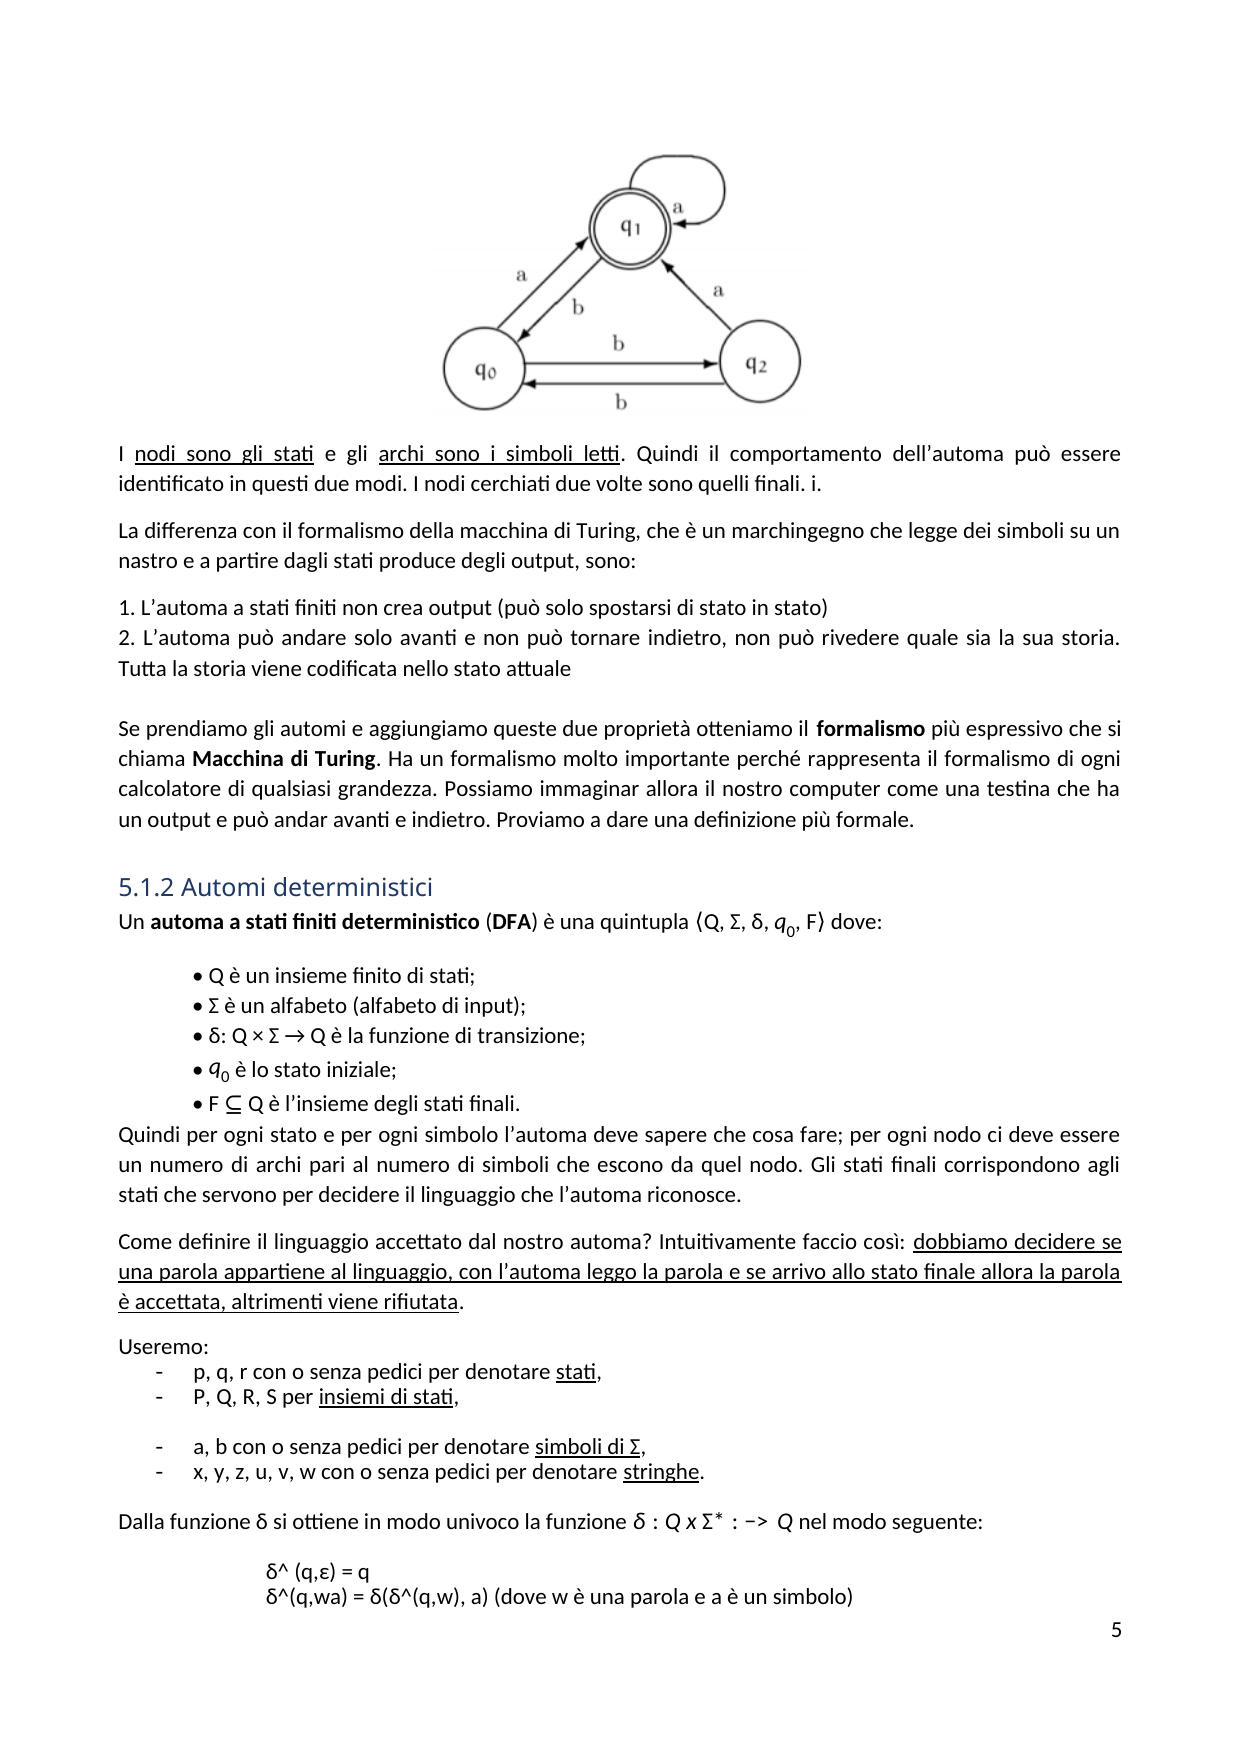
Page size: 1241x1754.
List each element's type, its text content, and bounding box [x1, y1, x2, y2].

list x, y, z, u, v, w con o senza pedici per denotare stringhe. [156, 1459, 1114, 1484]
text Useremo: [118, 1334, 1114, 1359]
text • Q è un insieme finito di stati; [118, 961, 1122, 989]
text • δ: Q × Σ → Q è la funzione di transizione; [118, 1021, 1122, 1049]
text I nodi sono gli stati e gli archi sono i simboli letti. Quindi il comportamento dell’automa può essere identificato in questi due modi. I nodi cerchiati due volte sono quelli finali. i. [118, 439, 1122, 497]
subtitle 5.1.2 Automi deterministici [118, 869, 1122, 903]
list P, Q, R, S per insiemi di stati, [156, 1384, 1114, 1409]
picture [431, 147, 809, 421]
text δ^(q,wa) = δ(δ^(q,w), a) (dove w è una parola e a è un simbolo) [192, 1584, 1114, 1609]
text δ^ (q,ε) = q [192, 1559, 1114, 1584]
text Quindi per ogni stato e per ogni simbolo l’automa deve sapere che cosa fare; per ogni nodo ci deve essere un numero di archi pari al numero di simboli che escono da quel nodo. Gli stati finali corrispondono agli stati che servono per decidere il linguaggio che l’automa riconosce. [118, 1120, 1122, 1208]
text • q0 è lo stato iniziale; [118, 1051, 1122, 1086]
text La differenza con il formalismo della macchina di Turing, che è un marchingegno che legge dei simboli su un nastro e a partire dagli stati produce degli output, sono: [118, 516, 1122, 574]
text Come definire il linguaggio accettato dal nostro automa? Intuitivamente faccio così: dobbiamo decidere se una parola appartiene al linguaggio, con l’automa leggo la parola e se arrivo allo stato finale allora la parola è accettata, altrimenti viene rifiutata. [118, 1227, 1122, 1281]
text 2. L’automa può andare solo avanti e non può tornare indietro, non può rivedere quale sia la sua storia. Tutta la storia viene codificata nello stato attuale [118, 623, 1122, 682]
text • F ⊆ Q è l’insieme degli stati finali. [118, 1089, 1122, 1118]
text Dalla funzione δ si ottiene in modo univoco la funzione δ : Q x Σ* : −> Q nel modo seguente: [118, 1509, 1114, 1534]
list a, b con o senza pedici per denotare simboli di Σ, [156, 1434, 1114, 1459]
text • Σ è un alfabeto (alfabeto di input); [118, 991, 1122, 1019]
text Se prendiamo gli automi e aggiungiamo queste due proprietà otteniamo il formalismo più espressivo che si chiama Macchina di Turing. Ha un formalismo molto importante perché rappresenta il formalismo di ogni calcolatore di qualsiasi grandezza. Possiamo immaginar allora il nostro computer come una testina che ha un output e può andar avanti e indietro. Proviamo a dare una definizione più formale. [118, 714, 1122, 833]
text 1. L’automa a stati finiti non crea output (può solo spostarsi di stato in stato) [118, 593, 1122, 621]
list p, q, r con o senza pedici per denotare stati, [156, 1359, 1114, 1384]
text Un automa a stati finiti deterministico (DFA) è una quintupla ⟨Q, Σ, δ, q0, F⟩ dove: [118, 906, 1122, 941]
text Come definire il linguaggio accettato dal nostro automa? Intuitivamente faccio così: dobbiamo decidere se una parola appartiene al linguaggio, con l’automa leggo la parola e se arrivo allo stato finale allora la parola è accettata, altrimenti viene rifiutata. [118, 1283, 1122, 1316]
